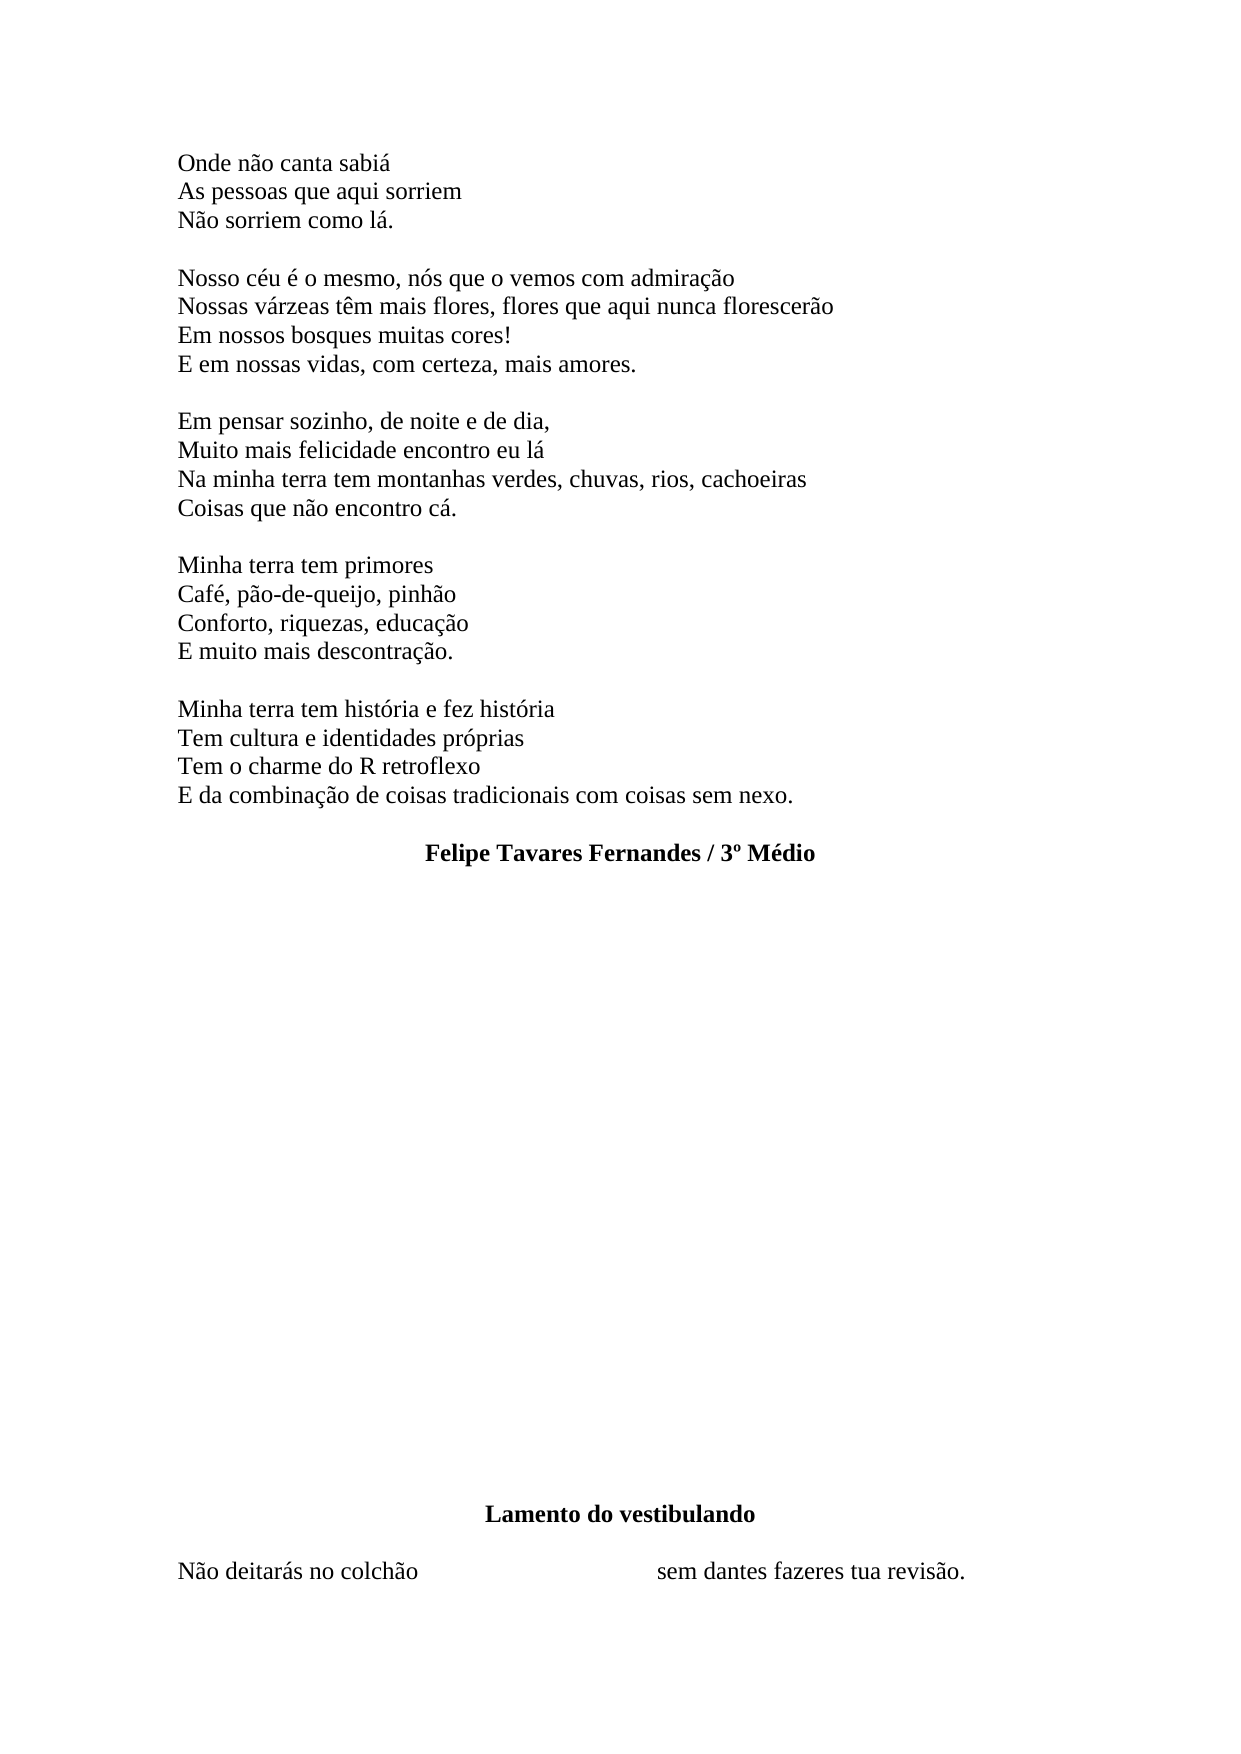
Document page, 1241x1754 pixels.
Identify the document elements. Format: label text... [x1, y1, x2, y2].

text Nosso céu é o mesmo, nós que o vemos com admiração [177, 263, 1063, 291]
text E da combinação de coisas tradicionais com coisas sem nexo. [177, 780, 1063, 809]
text Em pensar sozinho, de noite e de dia, [177, 406, 1063, 435]
text E muito mais descontração. [177, 636, 1063, 665]
text Muito mais felicidade encontro eu lá [177, 435, 1063, 464]
text Minha terra tem história e fez história [177, 694, 1063, 723]
text Lamento do vestibulando [177, 1499, 1063, 1528]
text Nossas várzeas têm mais flores, flores que aqui nunca florescerão [177, 291, 1063, 320]
text sem dantes fazeres tua revisão. [657, 1556, 1063, 1585]
text Não sorriem como lá. [177, 205, 1063, 234]
text Não deitarás no colchão [177, 1556, 583, 1585]
text E em nossas vidas, com certeza, mais amores. [177, 349, 1063, 378]
text Conforto, riquezas, educação [177, 608, 1063, 636]
text Café, pão-de-queijo, pinhão [177, 579, 1063, 608]
text As pessoas que aqui sorriem [177, 176, 1063, 205]
text Tem o charme do R retroflexo [177, 751, 1063, 780]
text Coisas que não encontro cá. [177, 493, 1063, 521]
text Felipe Tavares Fernandes / 3º Médio [177, 838, 1063, 866]
text Na minha terra tem montanhas verdes, chuvas, rios, cachoeiras [177, 464, 1063, 493]
text Minha terra tem primores [177, 550, 1063, 579]
text Em nossos bosques muitas cores! [177, 320, 1063, 349]
text Onde não canta sabiá [177, 148, 1063, 176]
text Tem cultura e identidades próprias [177, 723, 1063, 751]
